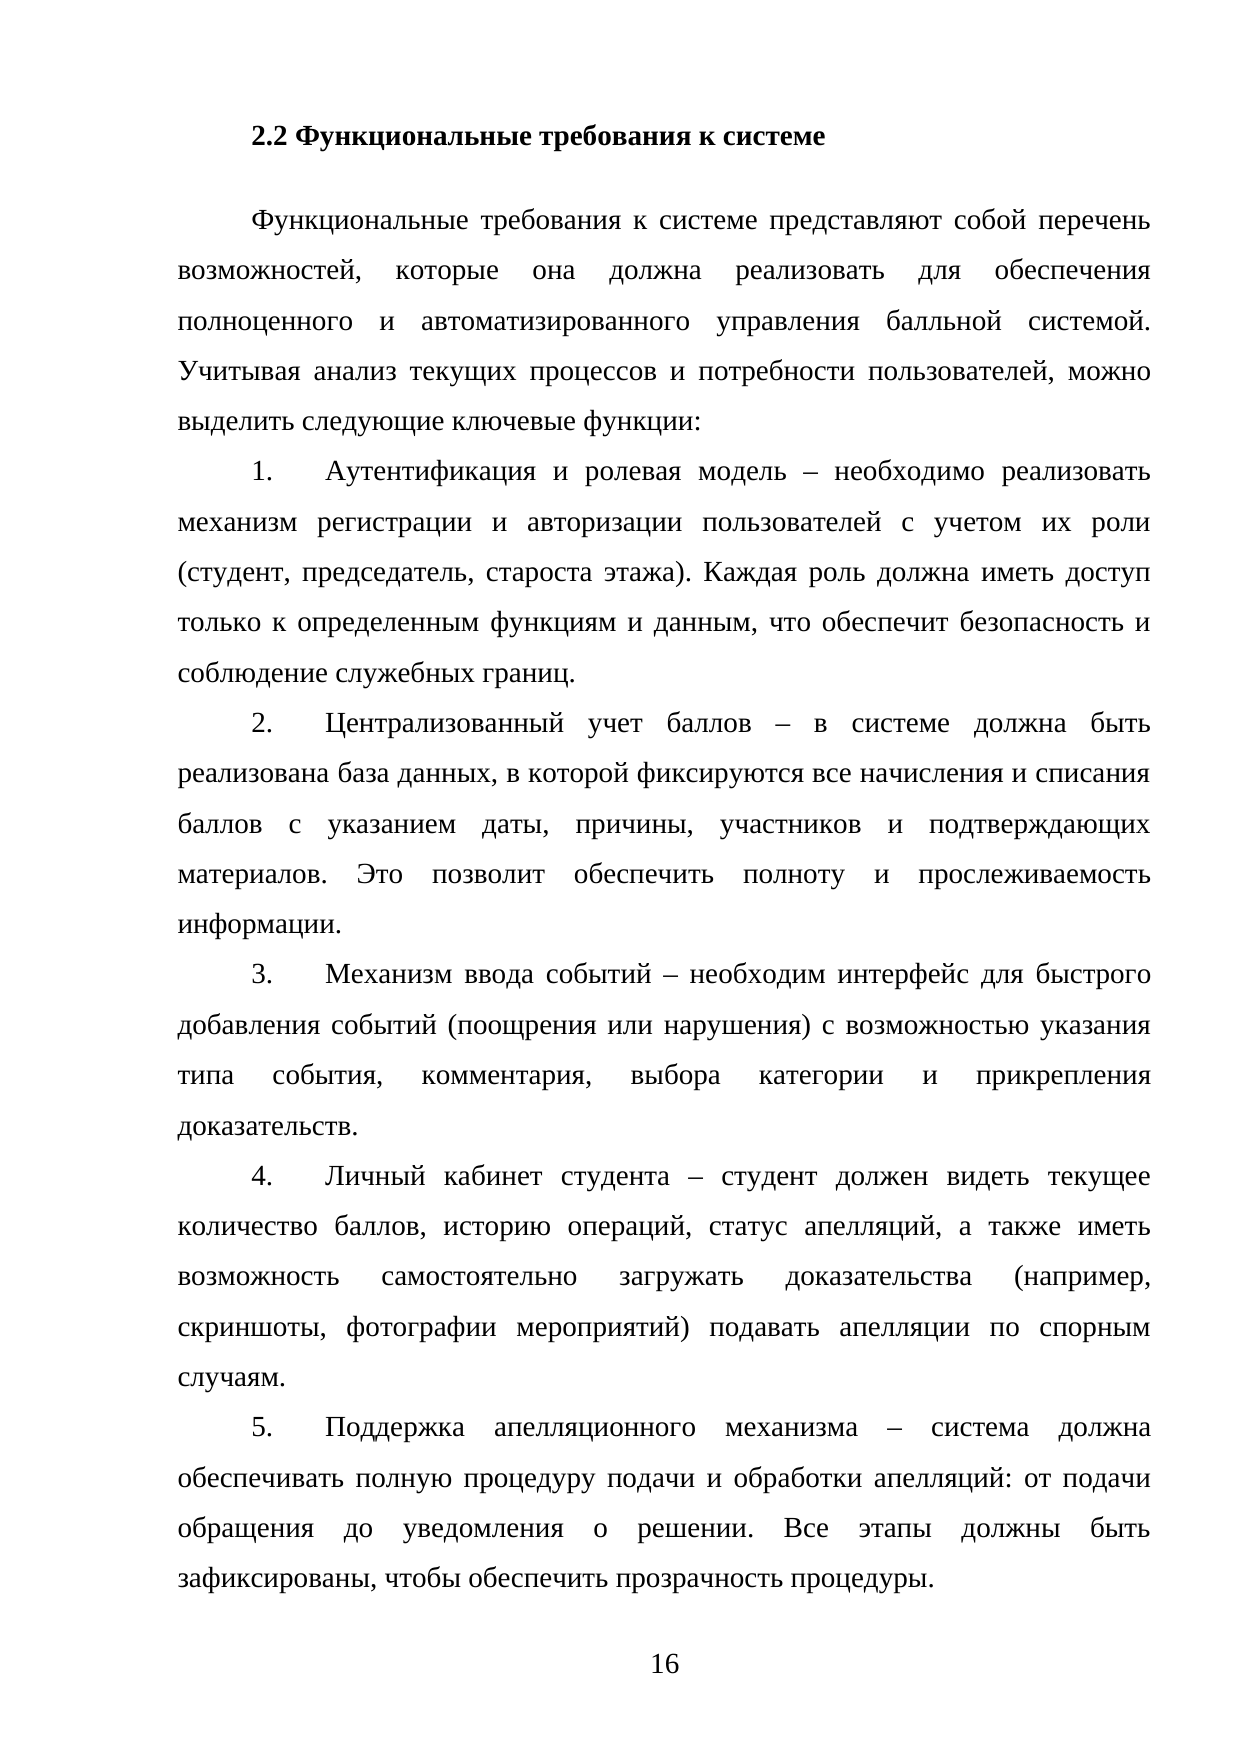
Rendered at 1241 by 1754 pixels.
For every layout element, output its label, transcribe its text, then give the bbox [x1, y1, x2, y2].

text Функциональные требования к системе представляют собой перечень возможностей, которые она должна реализовать для обеспечения полноценного и автоматизированного управления балльной системой. Учитывая анализ текущих процессов и потребности пользователей, можно выделить следующие ключевые функции: [177, 202, 1152, 437]
list Аутентификация и ролевая модель – необходимо реализовать механизм регистрации и авторизации пользователей с учетом их роли (студент, председатель, староста этажа). Каждая роль должна иметь доступ только к определенным функциям и данным, что обеспечит безопасность и соблюдение служебных границ. [177, 453, 1152, 688]
list Личный кабинет студента – студент должен видеть текущее количество баллов, историю операций, статус апелляций, а также иметь возможность самостоятельно загружать доказательства (например, скриншоты, фотографии мероприятий) подавать апелляции по спорным случаям. [177, 1158, 1152, 1393]
list Поддержка апелляционного механизма – система должна обеспечивать полную процедуру подачи и обработки апелляций: от подачи обращения до уведомления о решении. Все этапы должны быть зафиксированы, чтобы обеспечить прозрачность процедуры. [177, 1409, 1152, 1594]
list Централизованный учет баллов – в системе должна быть реализована база данных, в которой фиксируются все начисления и списания баллов с указанием даты, причины, участников и подтверждающих материалов. Это позволит обеспечить полноту и прослеживаемость информации. [177, 705, 1152, 940]
subtitle 2.2 Функциональные требования к системе [177, 118, 1152, 152]
list Механизм ввода событий – необходим интерфейс для быстрого добавления событий (поощрения или нарушения) с возможностью указания типа события, комментария, выбора категории и прикрепления доказательств. [177, 957, 1152, 1141]
